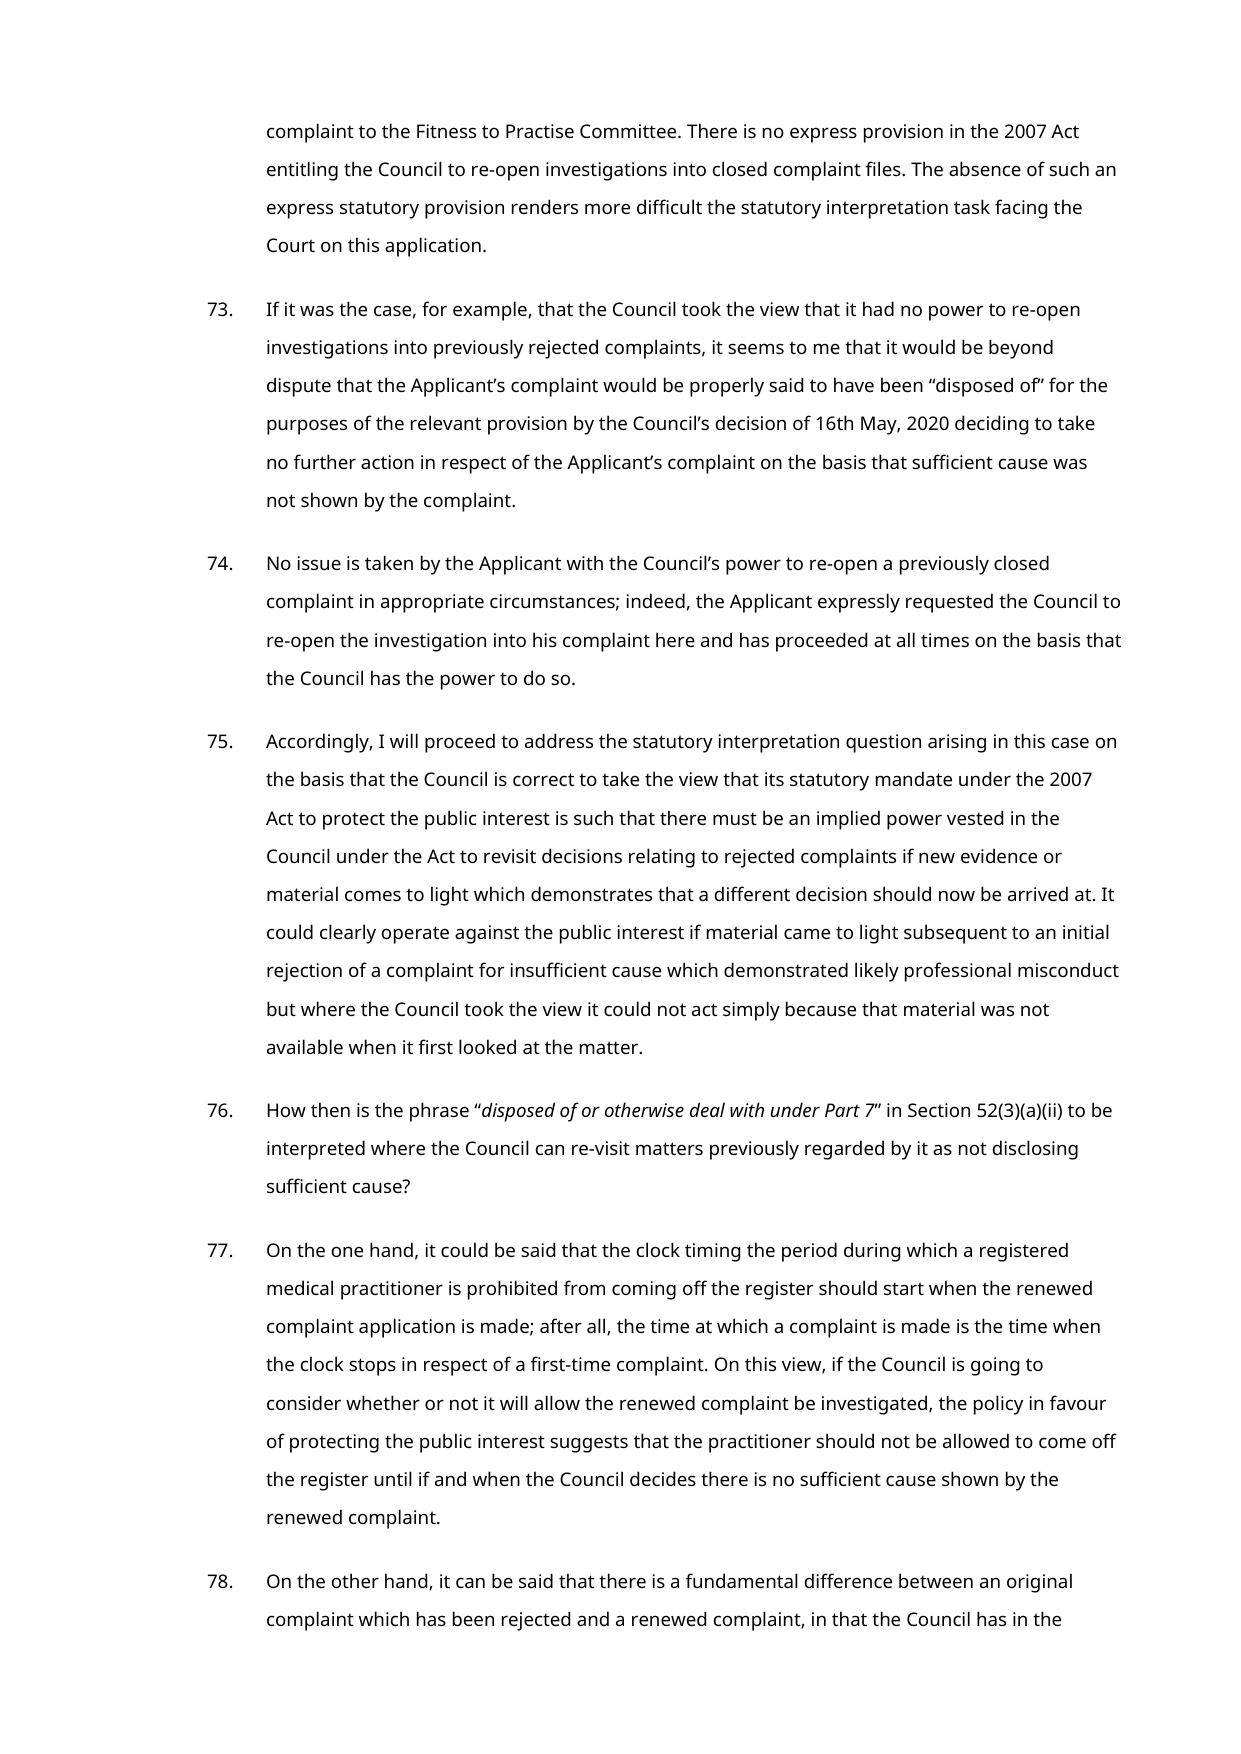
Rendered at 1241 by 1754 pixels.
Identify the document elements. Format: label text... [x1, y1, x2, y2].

text 75. Accordingly, I will proceed to address the statutory interpretation question arising in this case on the basis that the Council is correct to take the view that its statutory mandate under the 2007 Act to protect the public interest is such that there must be an implied power vested in the Council under the Act to revisit decisions relating to rejected complaints if new evidence or material comes to light which demonstrates that a different decision should now be arrived at. It could clearly operate against the public interest if material came to light subsequent to an initial rejection of a complaint for insufficient cause which demonstrated likely professional misconduct but where the Council took the view it could not act simply because that material was not available when it first looked at the matter. [207, 728, 1122, 1060]
text 74. No issue is taken by the Applicant with the Council’s power to re-open a previously closed complaint in appropriate circumstances; indeed, the Applicant expressly requested the Council to re-open the investigation into his complaint here and has proceeded at all times on the basis that the Council has the power to do so. [207, 550, 1122, 691]
text 77. On the one hand, it could be said that the clock timing the period during which a registered medical practitioner is prohibited from coming off the register should start when the renewed complaint application is made; after all, the time at which a complaint is made is the time when the clock stops in respect of a first-time complaint. On this view, if the Council is going to consider whether or not it will allow the renewed complaint be investigated, the policy in favour of protecting the public interest suggests that the practitioner should not be allowed to come off the register until if and when the Council decides there is no sufficient cause shown by the renewed complaint. [207, 1237, 1122, 1530]
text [207, 118, 1122, 258]
text 76. How then is the phrase “disposed of or otherwise deal with under Part 7” in Section 52(3)(a)(ii) to be interpreted where the Council can re-visit matters previously regarded by it as not disclosing sufficient cause? [207, 1097, 1122, 1199]
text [207, 1568, 1122, 1632]
text 73. If it was the case, for example, that the Council took the view that it had no power to re-open investigations into previously rejected complaints, it seems to me that it would be beyond dispute that the Applicant’s complaint would be properly said to have been “disposed of” for the purposes of the relevant provision by the Council’s decision of 16th May, 2020 deciding to take no further action in respect of the Applicant’s complaint on the basis that sufficient cause was not shown by the complaint. [207, 296, 1122, 513]
